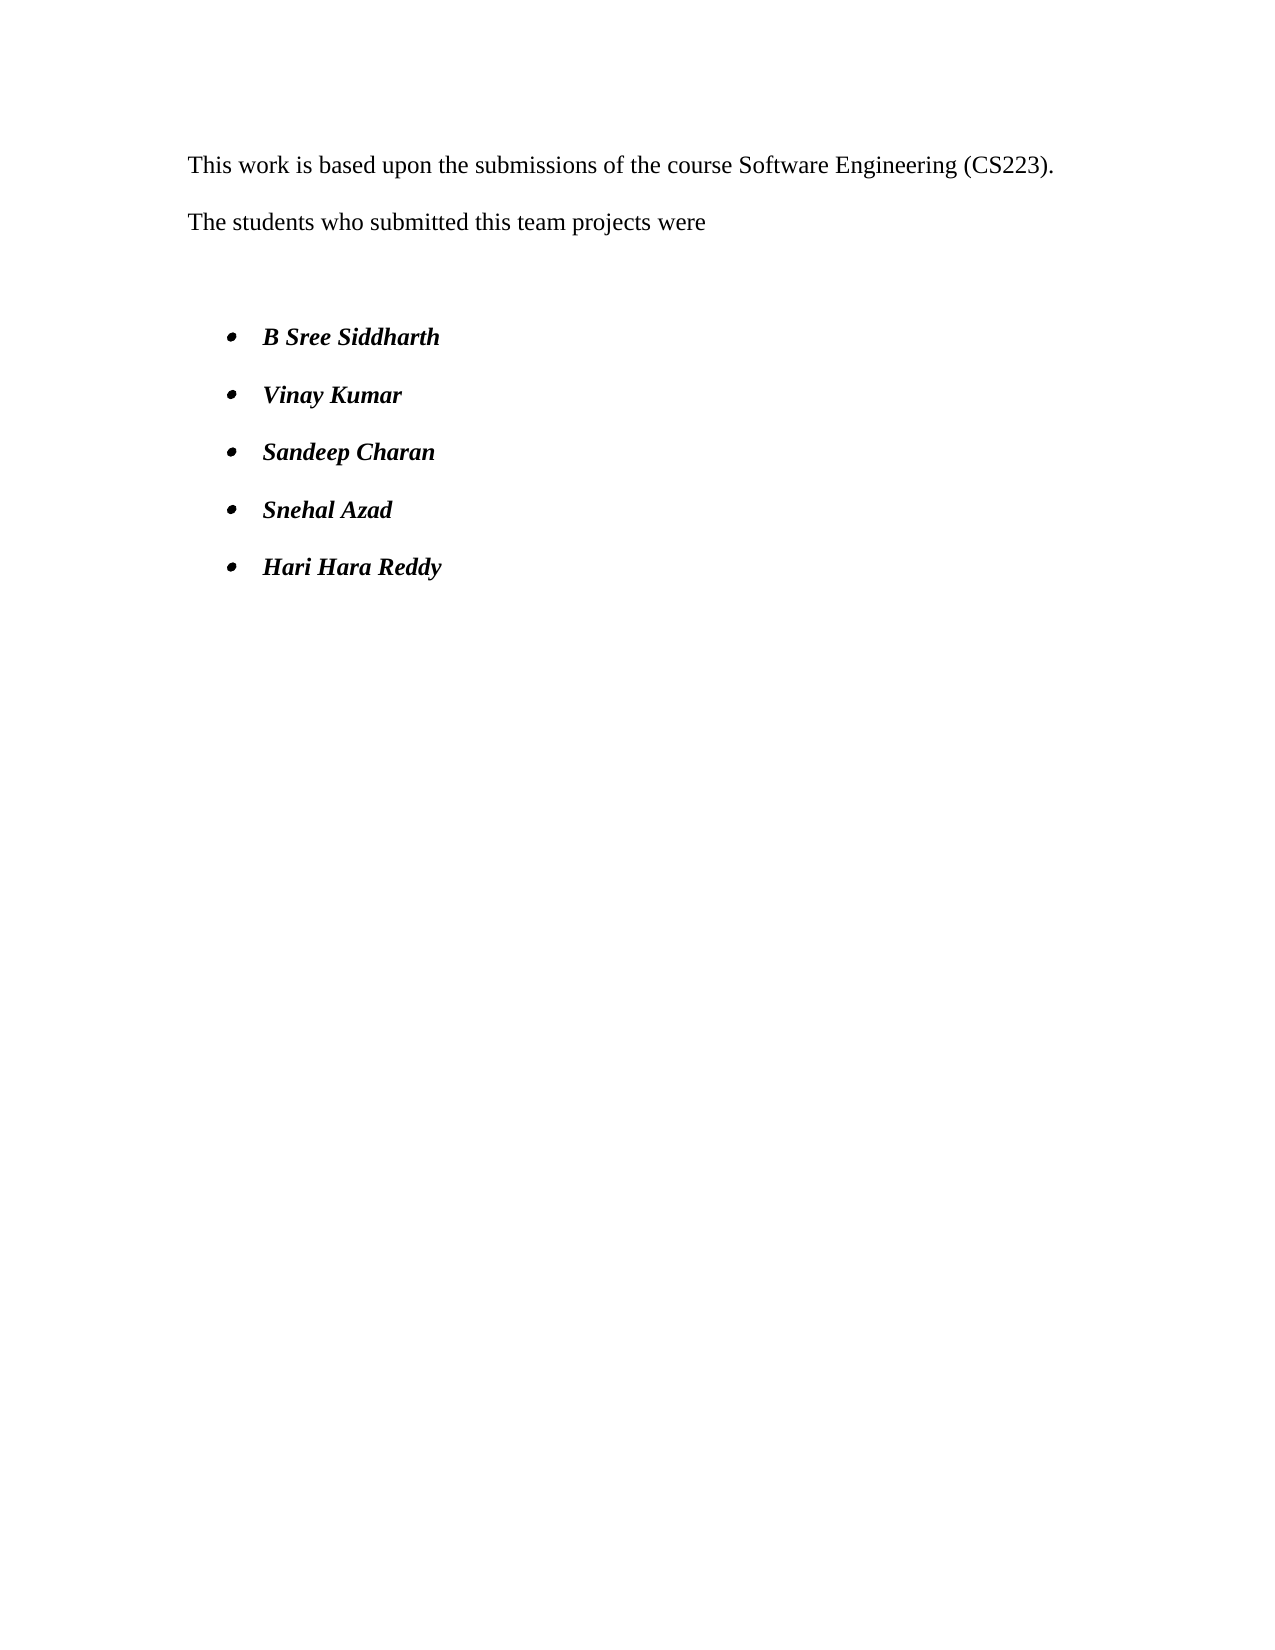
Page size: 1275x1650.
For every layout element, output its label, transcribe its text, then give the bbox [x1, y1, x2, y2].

list Hari Hara Reddy [225, 552, 1087, 581]
list Vinay Kumar [225, 380, 1087, 409]
list Snehal Azad [225, 495, 1087, 524]
list B Sree Siddharth [225, 322, 1087, 351]
text This work is based upon the submissions of the course Software Engineering (CS223). The students who submitted this team projects were [187, 150, 1087, 236]
list Sandeep Charan [225, 437, 1087, 466]
